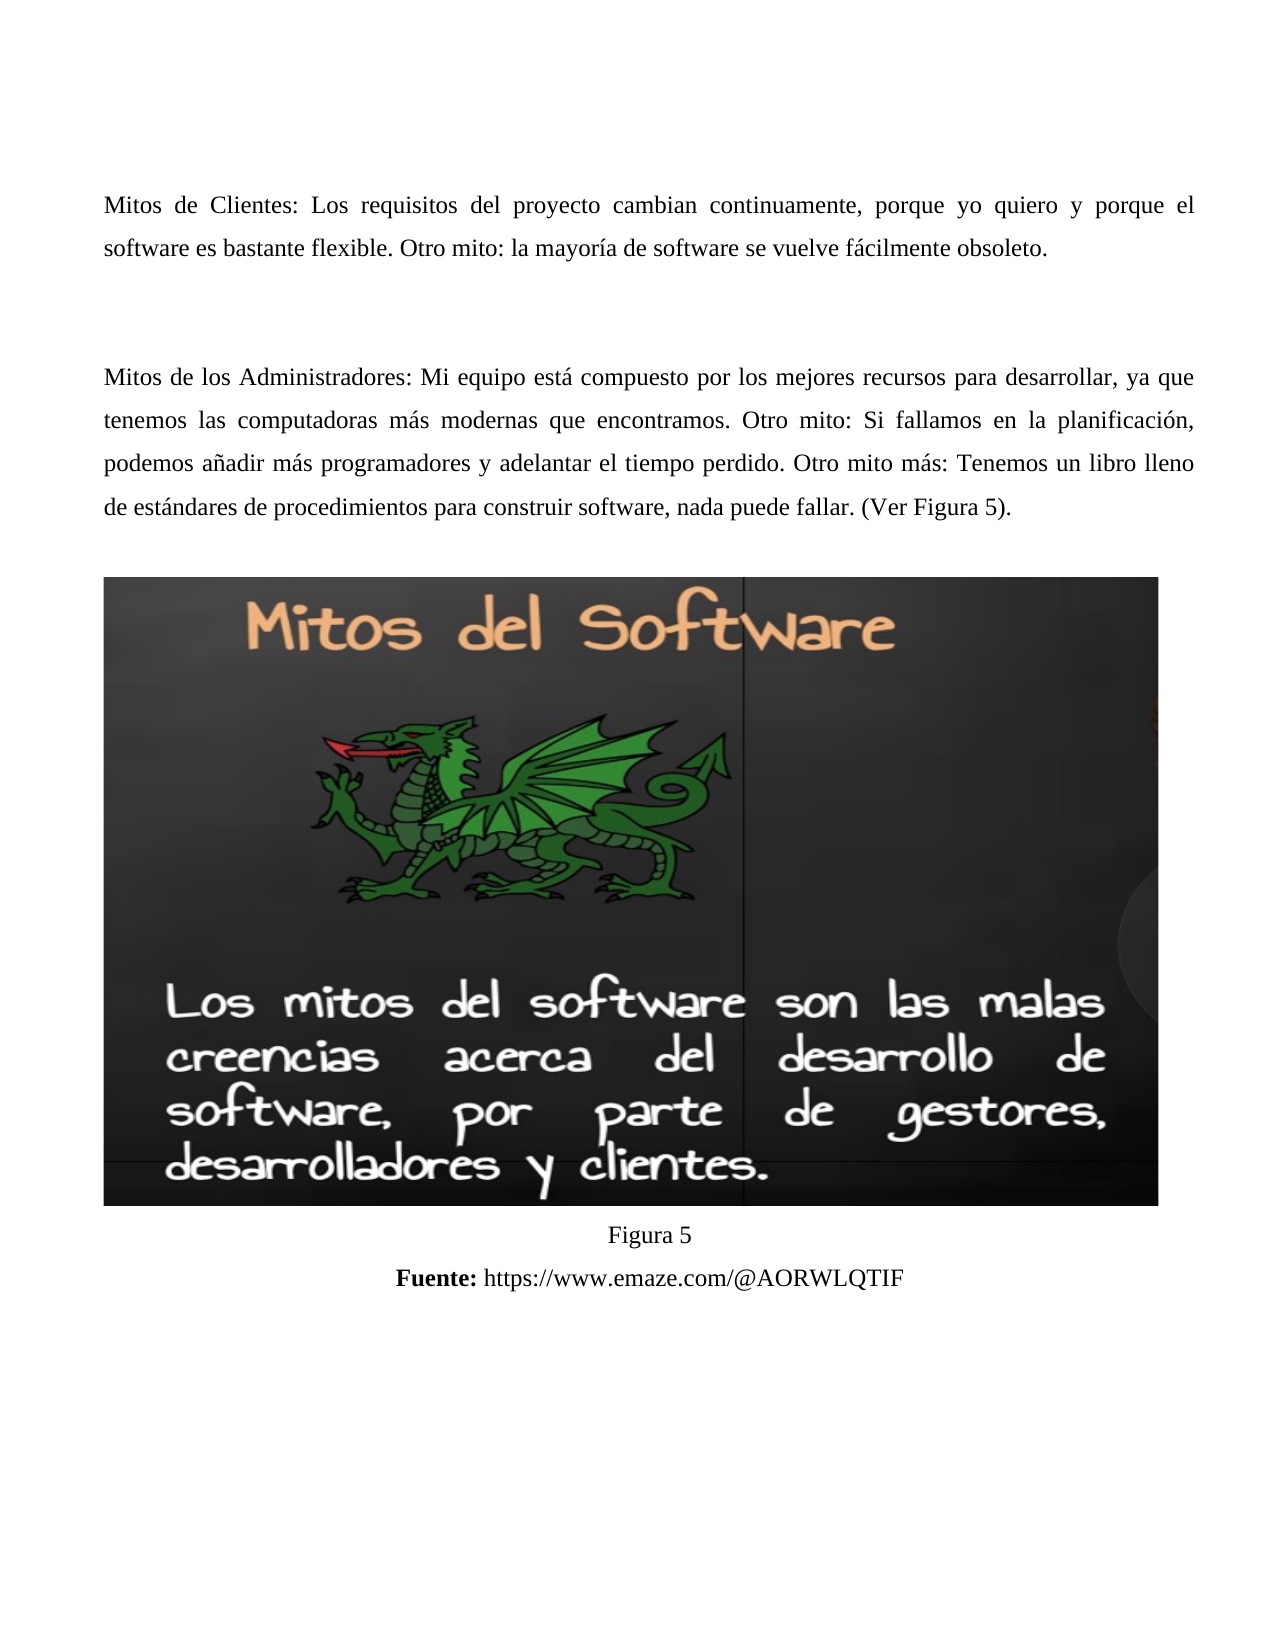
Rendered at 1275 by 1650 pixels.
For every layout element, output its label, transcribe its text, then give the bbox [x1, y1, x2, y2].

text Figura 5 [103, 1220, 1196, 1248]
text Fuente: https://www.emaze.com/@AORWLQTIF [103, 1263, 1196, 1292]
picture [103, 577, 1159, 1206]
text Mitos de Clientes: Los requisitos del proyecto cambian continuamente, porque yo quiero y porque el software es bastante flexible. Otro mito: la mayoría de software se vuelve fácilmente obsoleto. [103, 190, 1196, 262]
text Mitos de los Administradores: Mi equipo está compuesto por los mejores recursos para desarrollar, ya que tenemos las computadoras más modernas que encontramos. Otro mito: Si fallamos en la planificación, podemos añadir más programadores y adelantar el tiempo perdido. Otro mito más: Tenemos un libro lleno de estándares de procedimientos para construir software, nada puede fallar. (Ver Figura 5). [103, 362, 1196, 520]
